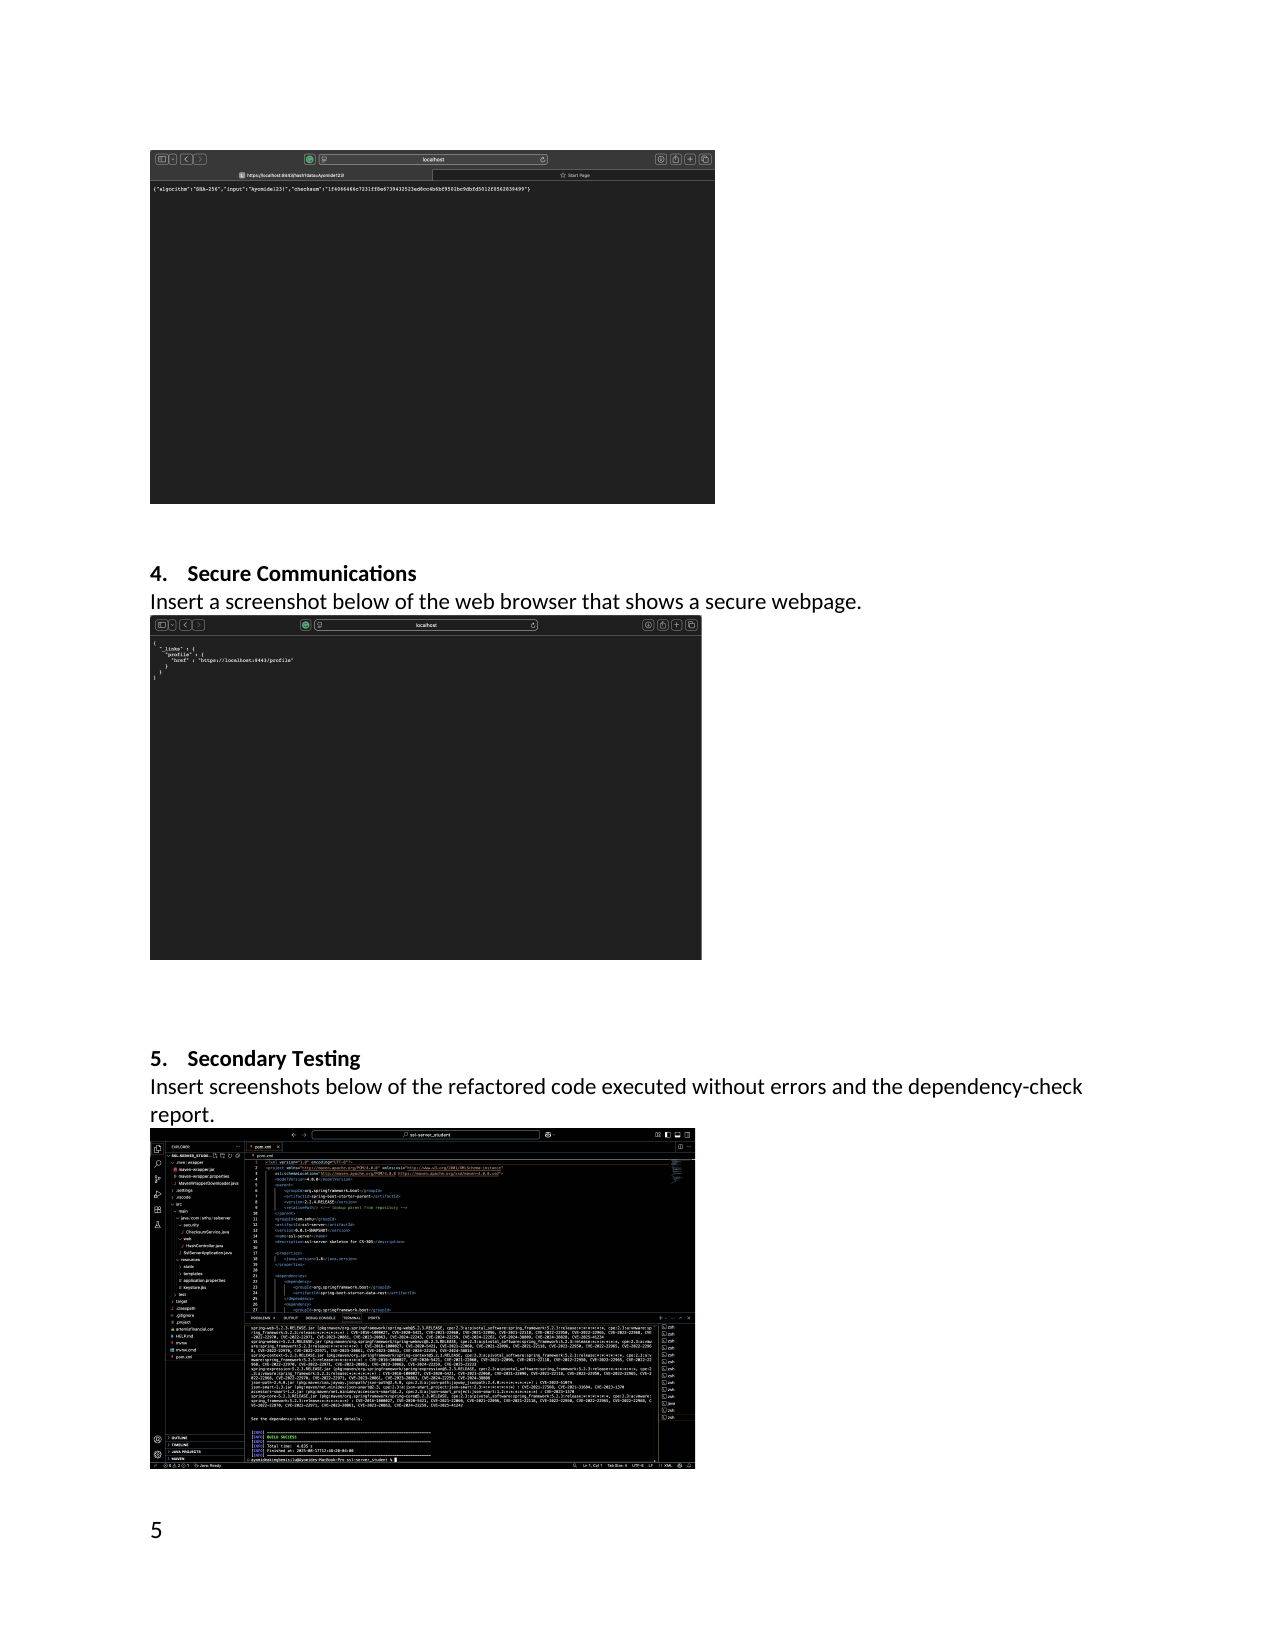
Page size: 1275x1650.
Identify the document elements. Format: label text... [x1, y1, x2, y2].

subtitle Secure Communications [150, 559, 1125, 587]
text Insert a screenshot below of the web browser that shows a secure webpage. [150, 587, 1125, 615]
text Insert screenshots below of the refactored code executed without errors and the dependency-check report. [150, 1072, 1125, 1128]
picture [150, 1128, 696, 1469]
picture [150, 150, 715, 504]
subtitle Secondary Testing [150, 1044, 1125, 1072]
picture [150, 615, 702, 960]
